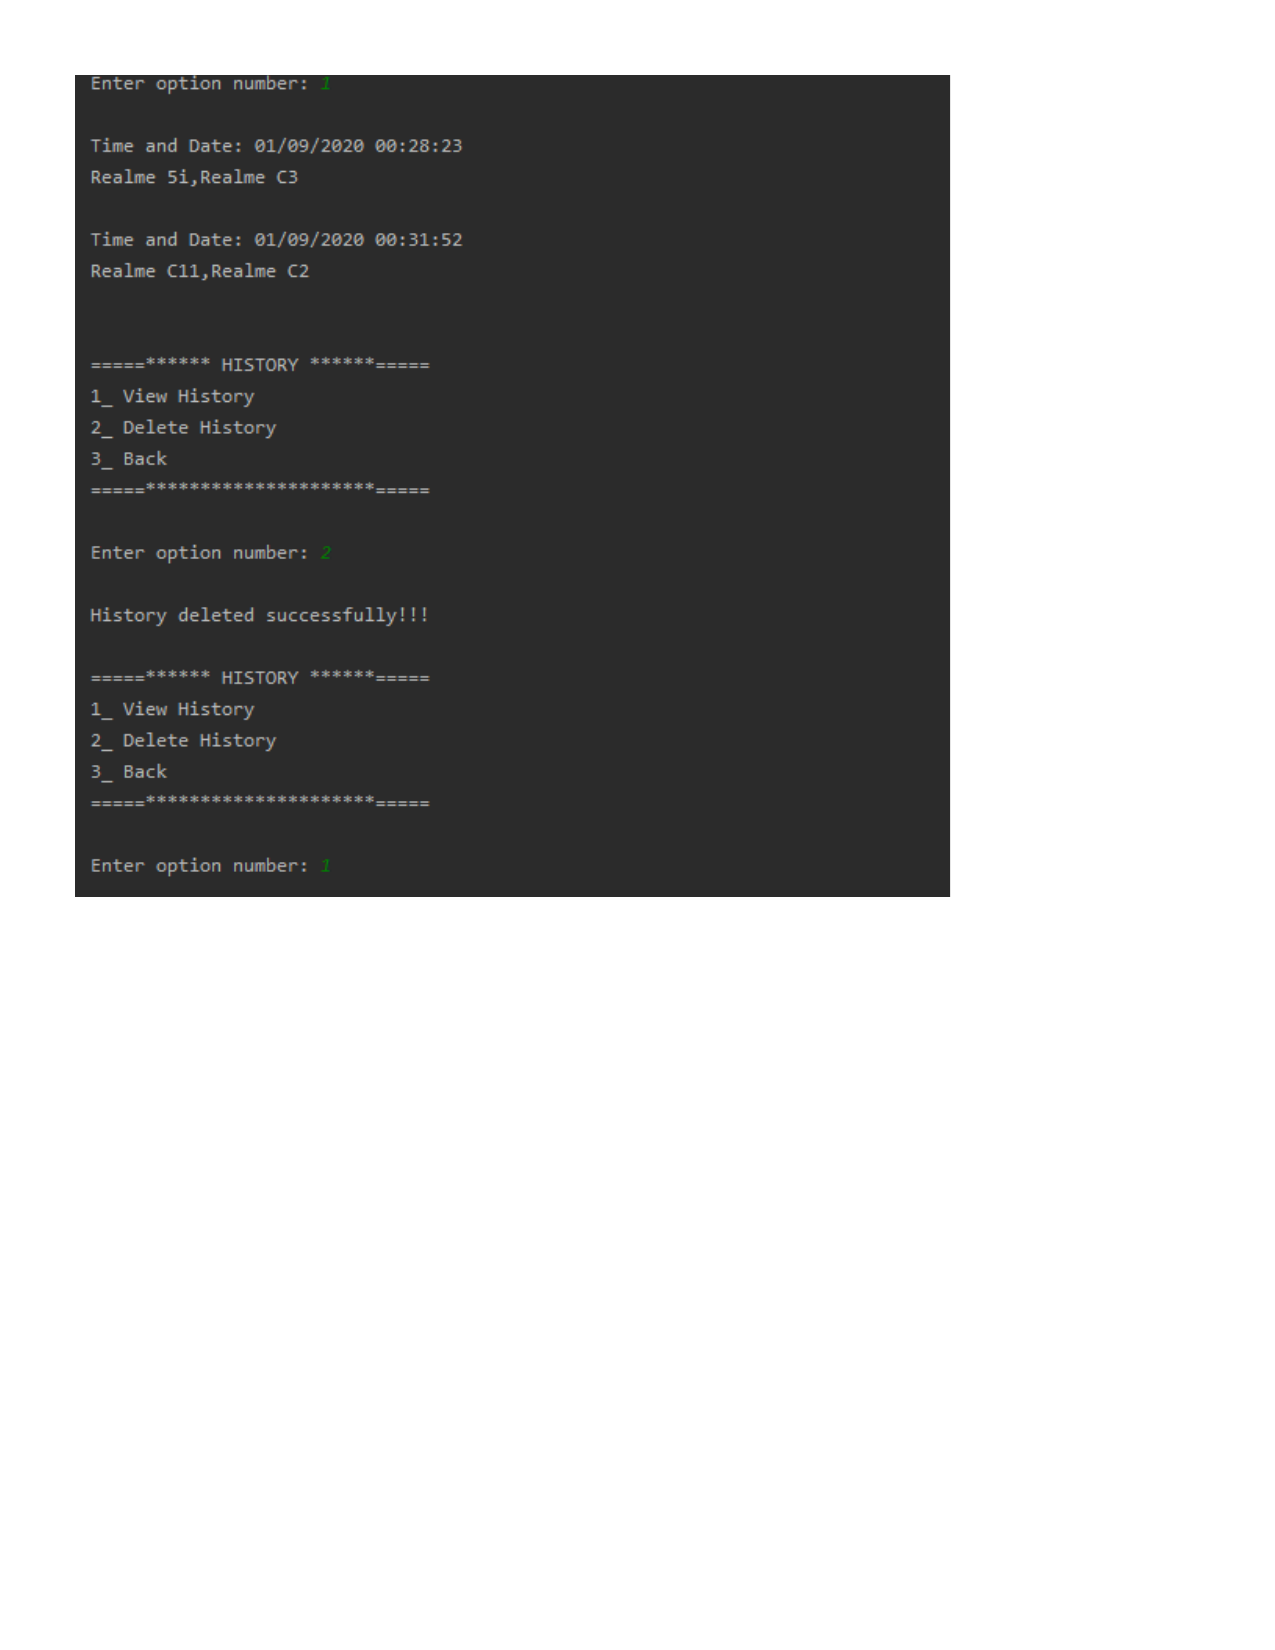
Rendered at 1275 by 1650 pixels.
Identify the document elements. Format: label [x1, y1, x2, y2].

picture [75, 75, 951, 897]
